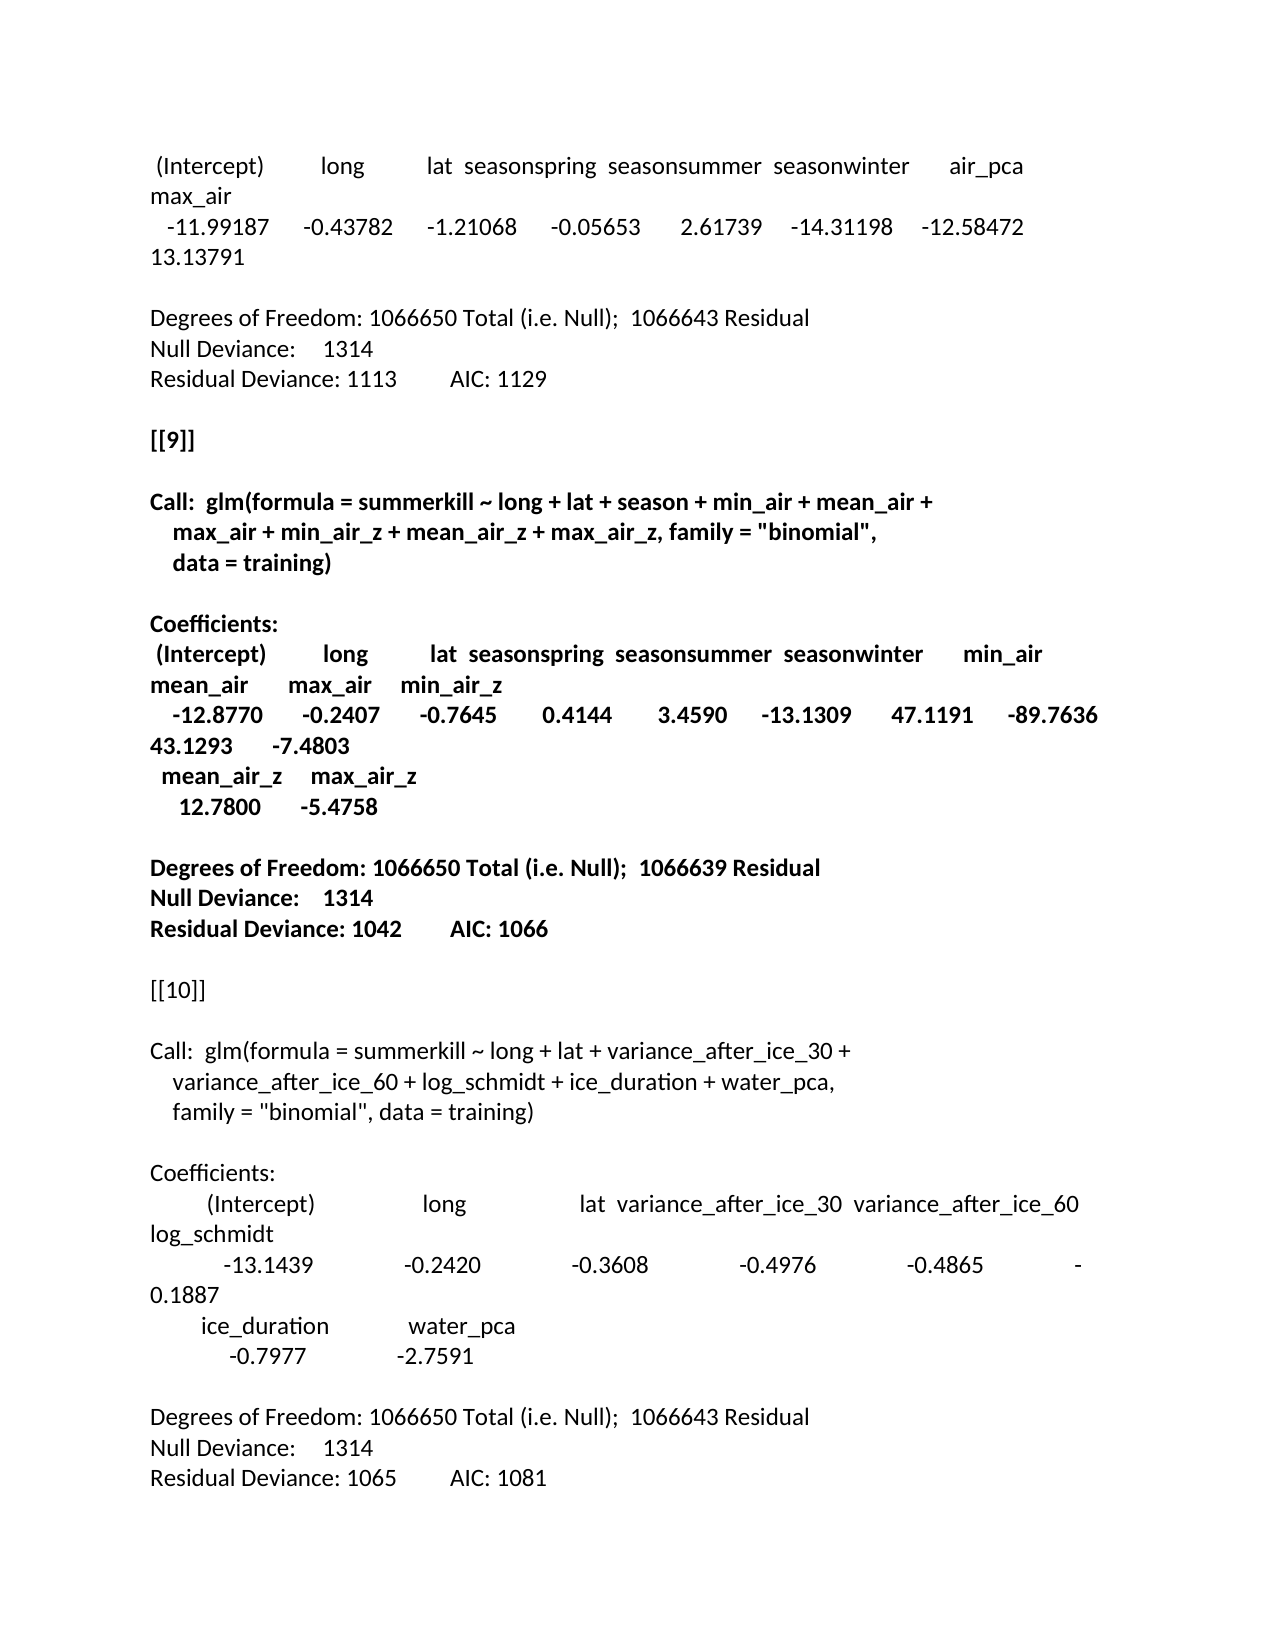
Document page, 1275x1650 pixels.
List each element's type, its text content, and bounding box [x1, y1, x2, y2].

text Coefficients: [150, 1157, 1125, 1188]
text data = training) [150, 547, 1125, 577]
text -11.99187 -0.43782 -1.21068 -0.05653 2.61739 -14.31198 -12.58472 13.13791 [150, 211, 1125, 272]
text Coefficients: [150, 608, 1125, 638]
text (Intercept) long lat seasonspring seasonsummer seasonwinter min_air mean_air max_air min_air_z [150, 638, 1125, 699]
text -13.1439 -0.2420 -0.3608 -0.4976 -0.4865 -0.1887 [150, 1249, 1125, 1310]
text Degrees of Freedom: 1066650 Total (i.e. Null); 1066639 Residual [150, 852, 1125, 882]
text 12.7800 -5.4758 [150, 791, 1125, 821]
text (Intercept) long lat variance_after_ice_30 variance_after_ice_60 log_schmidt [150, 1188, 1125, 1249]
text Degrees of Freedom: 1066650 Total (i.e. Null); 1066643 Residual [150, 1401, 1125, 1432]
text Call: glm(formula = summerkill ~ long + lat + season + min_air + mean_air + [150, 486, 1125, 516]
text Null Deviance: 1314 [150, 1432, 1125, 1462]
text [[9]] [150, 425, 1125, 455]
text max_air + min_air_z + mean_air_z + max_air_z, family = "binomial", [150, 516, 1125, 547]
text (Intercept) long lat seasonspring seasonsummer seasonwinter air_pca max_air [150, 150, 1125, 211]
text Degrees of Freedom: 1066650 Total (i.e. Null); 1066643 Residual [150, 303, 1125, 333]
text Null Deviance: 1314 [150, 333, 1125, 364]
text mean_air_z max_air_z [150, 760, 1125, 791]
text Residual Deviance: 1042 AIC: 1066 [150, 913, 1125, 943]
text [[10]] [150, 974, 1125, 1004]
text -12.8770 -0.2407 -0.7645 0.4144 3.4590 -13.1309 47.1191 -89.7636 43.1293 -7.4803 [150, 699, 1125, 760]
text family = "binomial", data = training) [150, 1096, 1125, 1127]
text Null Deviance: 1314 [150, 882, 1125, 913]
text Residual Deviance: 1113 AIC: 1129 [150, 364, 1125, 394]
text variance_after_ice_60 + log_schmidt + ice_duration + water_pca, [150, 1066, 1125, 1096]
text Call: glm(formula = summerkill ~ long + lat + variance_after_ice_30 + [150, 1035, 1125, 1066]
text -0.7977 -2.7591 [150, 1340, 1125, 1371]
text Residual Deviance: 1065 AIC: 1081 [150, 1462, 1125, 1493]
text ice_duration water_pca [150, 1310, 1125, 1340]
